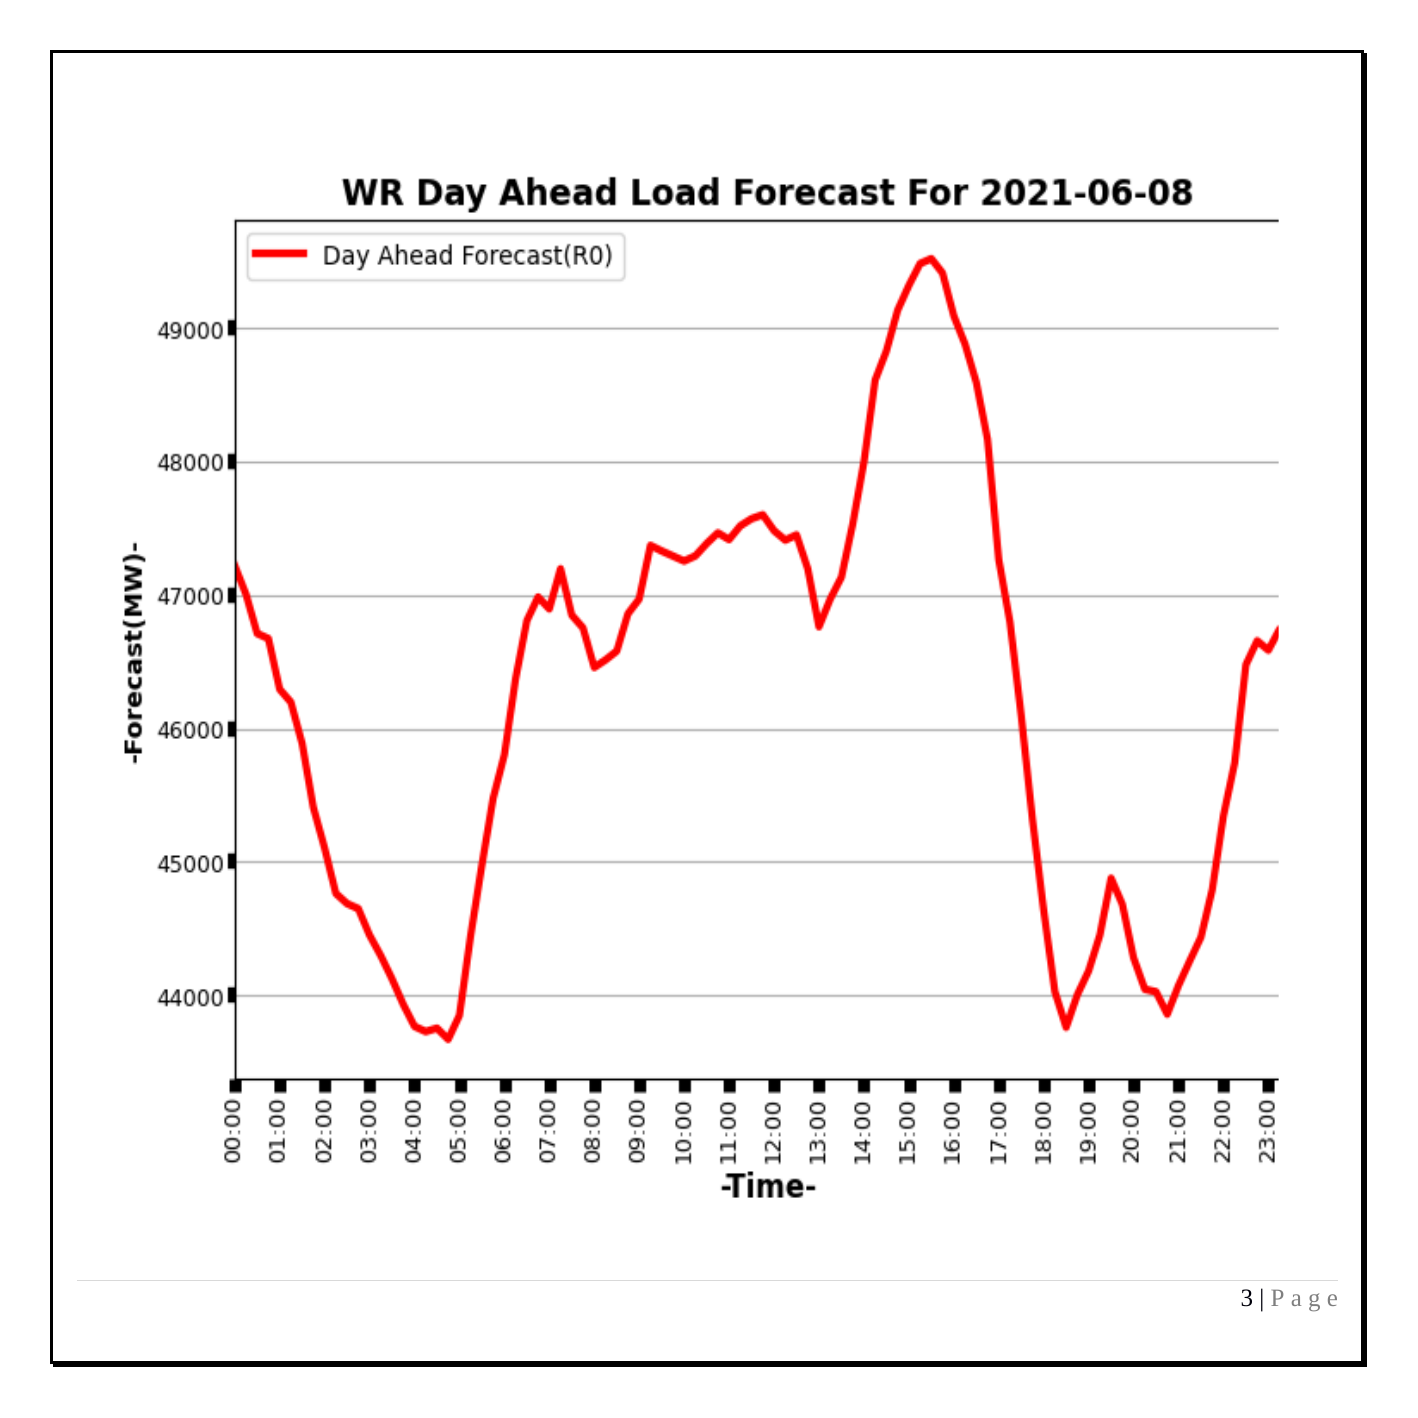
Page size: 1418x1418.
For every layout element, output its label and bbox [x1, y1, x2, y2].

table_header [77, 160, 1278, 1252]
picture [106, 160, 1279, 1224]
